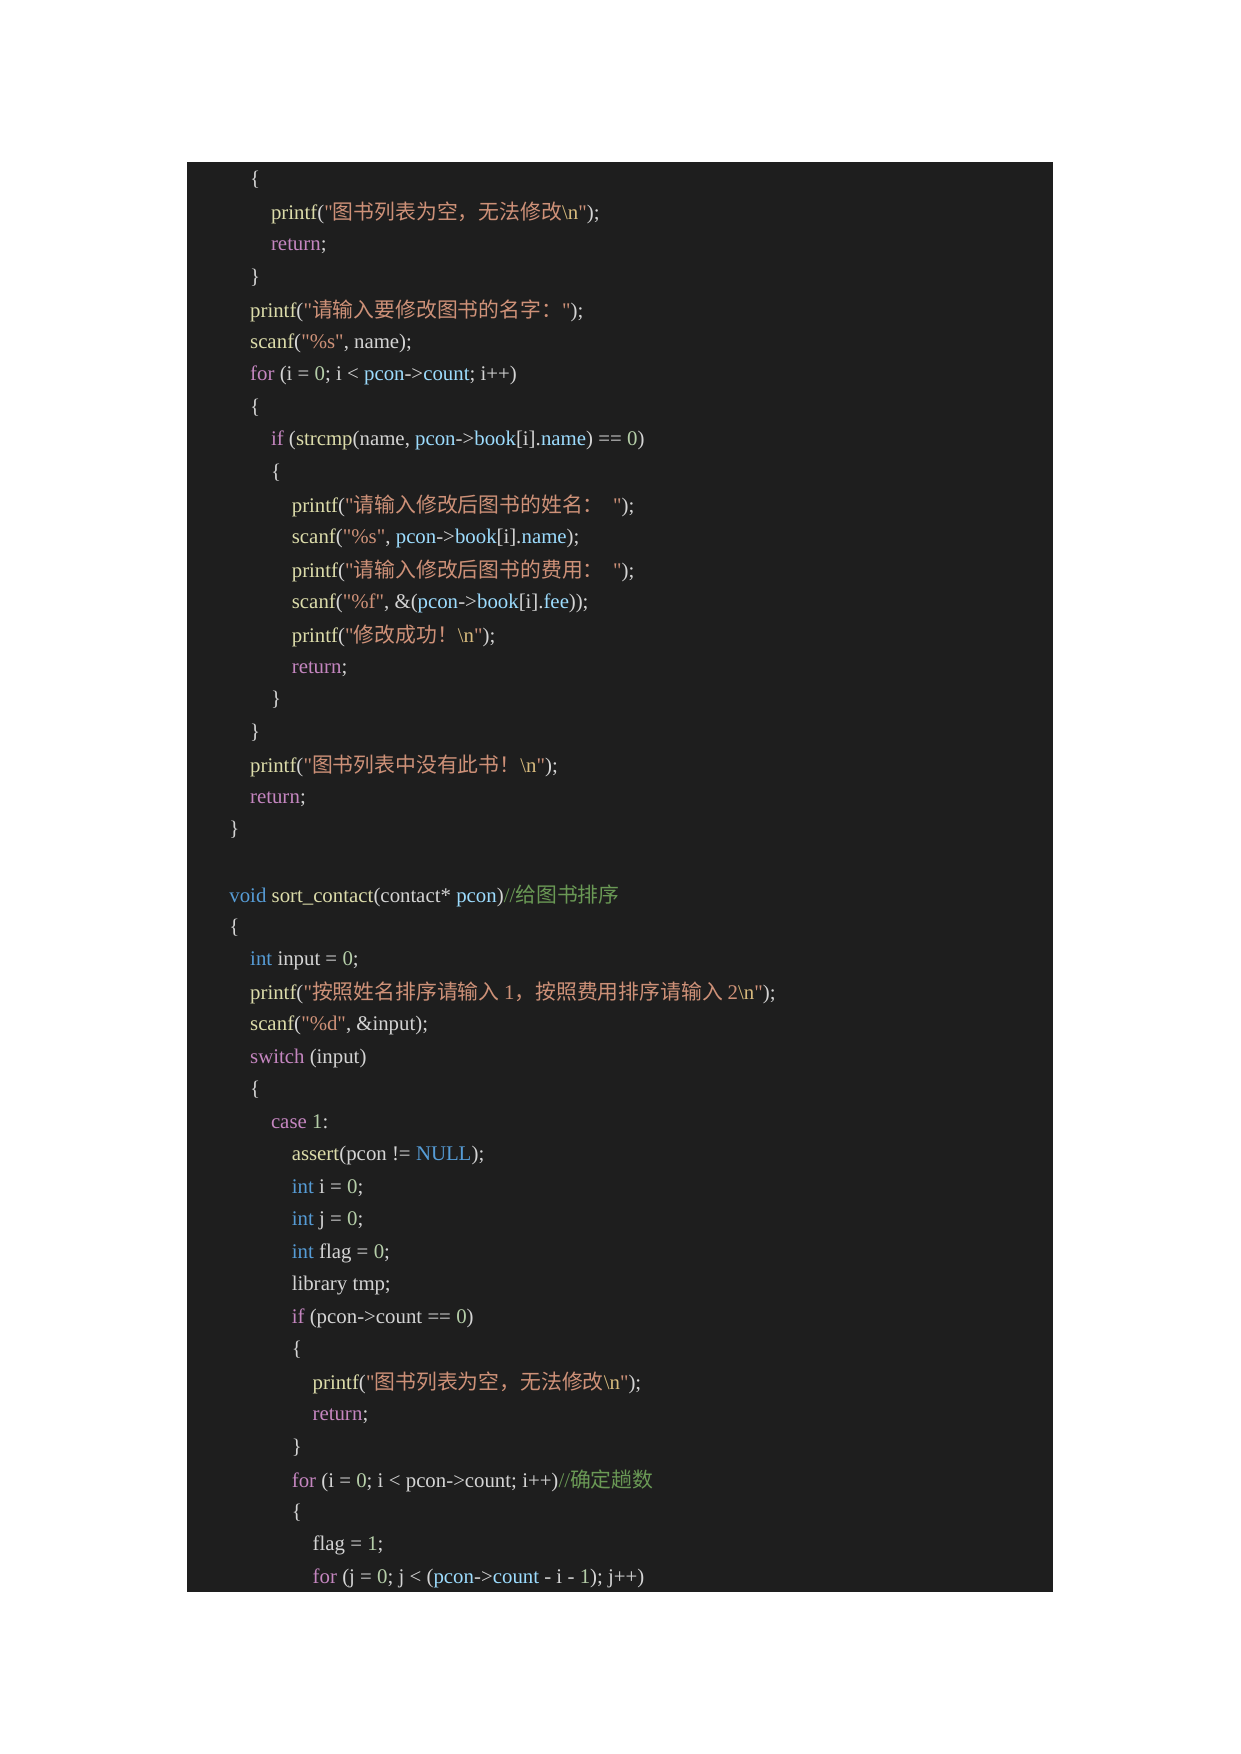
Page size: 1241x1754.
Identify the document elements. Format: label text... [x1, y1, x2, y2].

text printf("图书列表为空，无法修改\n"); [187, 194, 1053, 227]
text void sort_contact(contact* pcon)//给图书排序 [187, 877, 1053, 909]
text return; [187, 1397, 1053, 1429]
text int flag = 0; [187, 1234, 1053, 1267]
text } [187, 714, 1053, 747]
text scanf("%f", &(pcon->book[i].fee)); [187, 584, 1053, 617]
text { [187, 1072, 1053, 1104]
text if (pcon->count == 0) [187, 1299, 1053, 1332]
text { [187, 1332, 1053, 1364]
text { [187, 454, 1053, 487]
text for (i = 0; i < pcon->count; i++) [187, 357, 1053, 389]
text printf("请输入要修改图书的名字："); [187, 292, 1053, 324]
text return; [187, 779, 1053, 812]
text case 1: [187, 1104, 1053, 1137]
text assert(pcon != NULL); [187, 1137, 1053, 1169]
text library tmp; [187, 1267, 1053, 1299]
text switch (input) [187, 1039, 1053, 1072]
text scanf("%s", name); [187, 324, 1053, 357]
text { [187, 389, 1053, 422]
text scanf("%s", pcon->book[i].name); [187, 519, 1053, 552]
text printf("请输入修改后图书的费用： "); [187, 552, 1053, 584]
text return; [187, 227, 1053, 259]
text int i = 0; [187, 1169, 1053, 1202]
text return; [187, 649, 1053, 682]
text printf("图书列表中没有此书！\n"); [187, 747, 1053, 779]
text } [187, 1429, 1053, 1462]
text scanf("%d", &input); [187, 1007, 1053, 1039]
text } [187, 682, 1053, 714]
text printf("图书列表为空，无法修改\n"); [187, 1364, 1053, 1397]
text } [187, 812, 1053, 844]
text { [187, 162, 1053, 194]
text } [187, 259, 1053, 292]
text printf("修改成功！\n"); [187, 617, 1053, 649]
text printf("按照姓名排序请输入 1，按照费用排序请输入 2\n"); [187, 974, 1053, 1007]
text { [187, 909, 1053, 942]
text if (strcmp(name, pcon->book[i].name) == 0) [187, 422, 1053, 454]
text int input = 0; [187, 942, 1053, 974]
text { [187, 1494, 1053, 1527]
text for (j = 0; j < (pcon->count - i - 1); j++) [187, 1559, 1053, 1592]
text for (i = 0; i < pcon->count; i++)//确定趟数 [187, 1462, 1053, 1494]
text flag = 1; [187, 1527, 1053, 1559]
text int j = 0; [187, 1202, 1053, 1234]
text printf("请输入修改后图书的姓名： "); [187, 487, 1053, 519]
